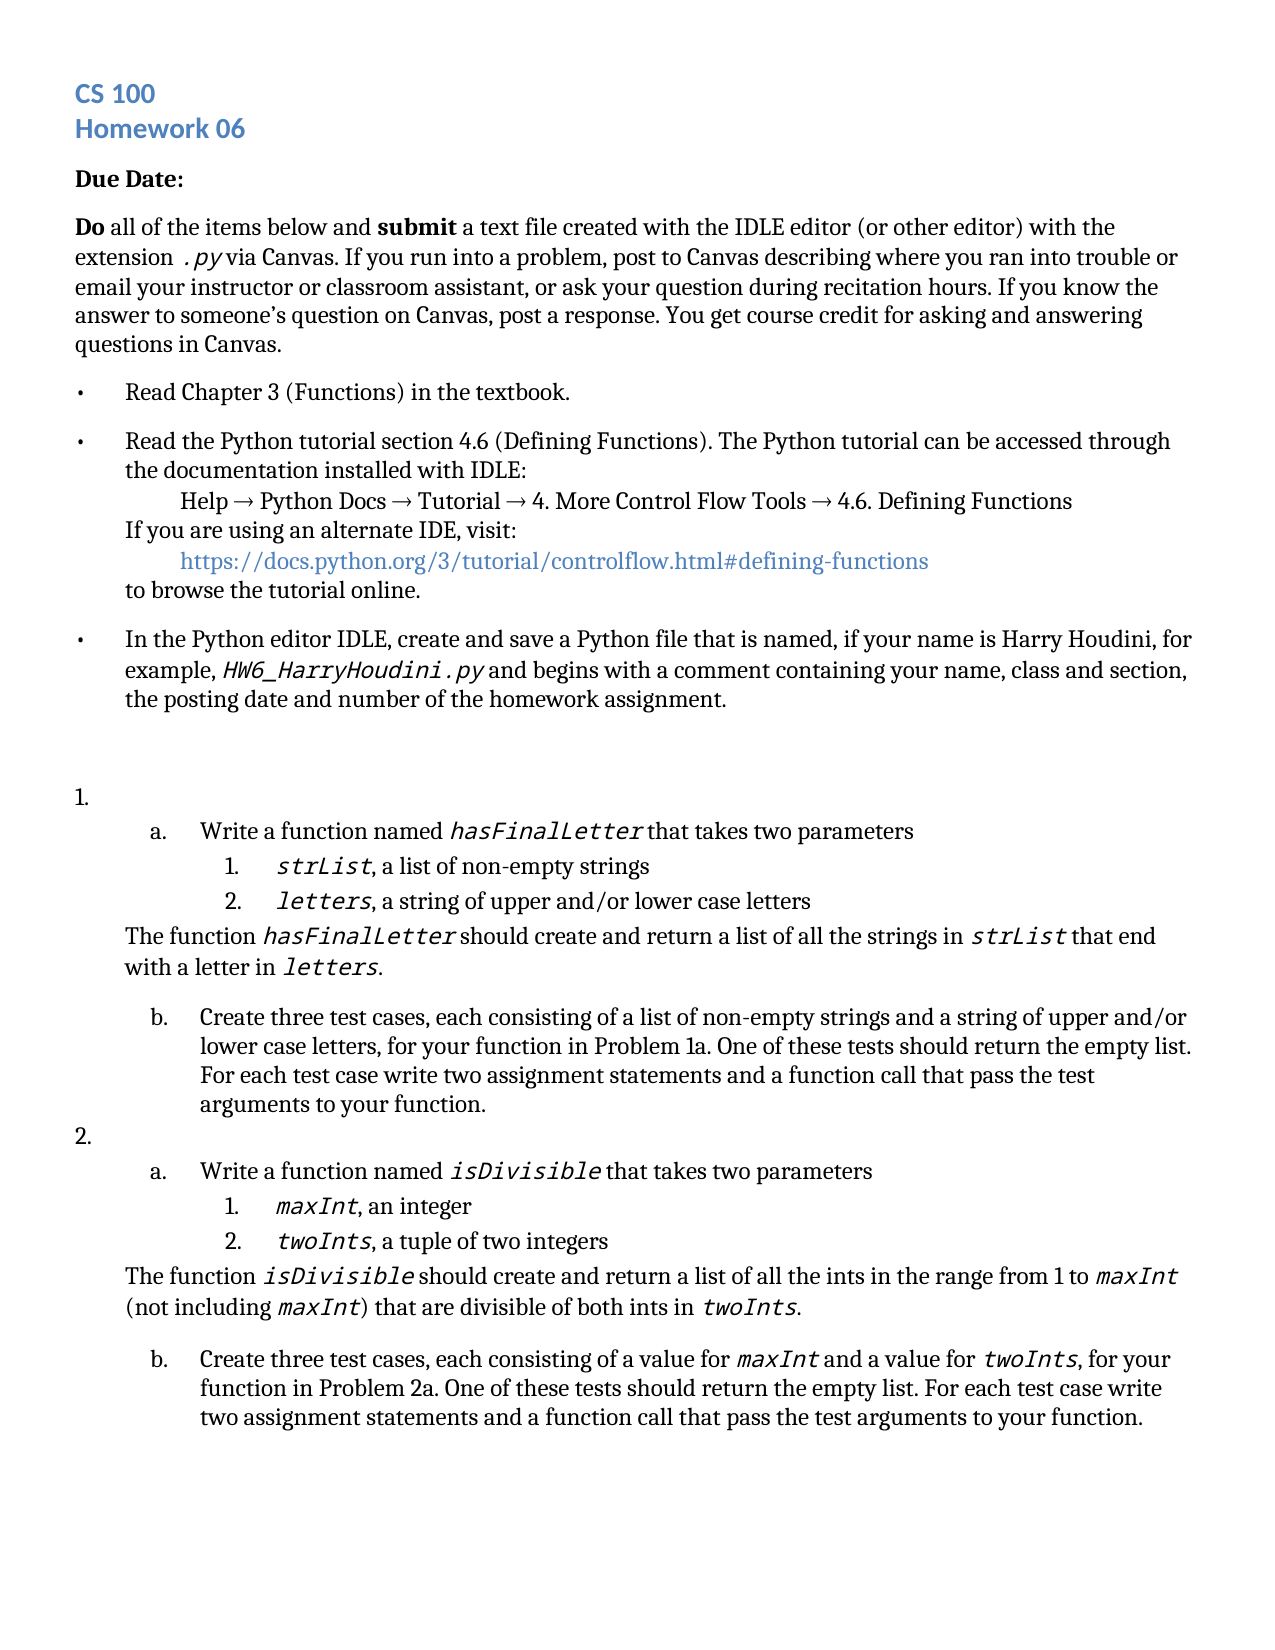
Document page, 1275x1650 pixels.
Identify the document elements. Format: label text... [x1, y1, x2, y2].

list Write a function named isDivisible that takes two parameters [150, 1154, 1200, 1186]
text Due Date: [75, 165, 1200, 194]
subtitle Homework 06 [75, 111, 1200, 146]
list twoInts, a tuple of two integers [225, 1224, 1200, 1256]
list Create three test cases, each consisting of a value for maxInt and a value for twoInts, for your function in Problem 2a. One of these tests should return the empty list. For each test case write two assignment statements and a function call that pass the test arguments to your function. [150, 1343, 1200, 1432]
list In the Python editor IDLE, create and save a Python file that is named, if your name is Harry Houdini, for example, HW6_HarryHoudini.py and begins with a comment containing your name, class and section, the posting date and number of the homework assignment. [75, 625, 1200, 714]
list letters, a string of upper and/or lower case letters [225, 885, 1200, 916]
list The function hasFinalLetter should create and return a list of all the strings in strList that end with a letter in letters. [75, 920, 1200, 982]
list maxInt, an integer [225, 1189, 1200, 1221]
text Do all of the items below and submit a text file created with the IDLE editor (or other editor) with the extension .py via Canvas. If you run into a problem, post to Canvas describing where you ran into trouble or email your instructor or classroom assistant, or ask your question during recitation hours. If you know the answer to someone’s question on Canvas, post a response. You get course credit for asking and answering questions in Canvas. [75, 212, 1200, 359]
list The function isDivisible should create and return a list of all the ints in the range from 1 to maxInt (not including maxInt) that are divisible of both ints in twoInts. [75, 1259, 1200, 1322]
list Read the Python tutorial section 4.6 (Defining Functions). The Python tutorial can be accessed through the documentation installed with IDLE: Help Python Docs Tutorial 4. More Control Flow Tools 4.6. Defining Functions If you are using an alternate IDE, visit: https://docs.python.org/3/tutorial/controlflow.html#defining-functions to browse the tutorial online. [75, 427, 1200, 604]
list Write a function named hasFinalLetter that takes two parameters [150, 815, 1200, 846]
list Create three test cases, each consisting of a list of non-empty strings and a string of upper and/or lower case letters, for your function in Problem 1a. One of these tests should return the empty list. For each test case write two assignment statements and a function call that pass the test arguments to your function. [150, 1003, 1200, 1118]
list strList, a list of non-empty strings [225, 850, 1200, 881]
list Read Chapter 3 (Functions) in the textbook. [75, 377, 1200, 406]
subtitle CS 100 [75, 75, 1200, 111]
